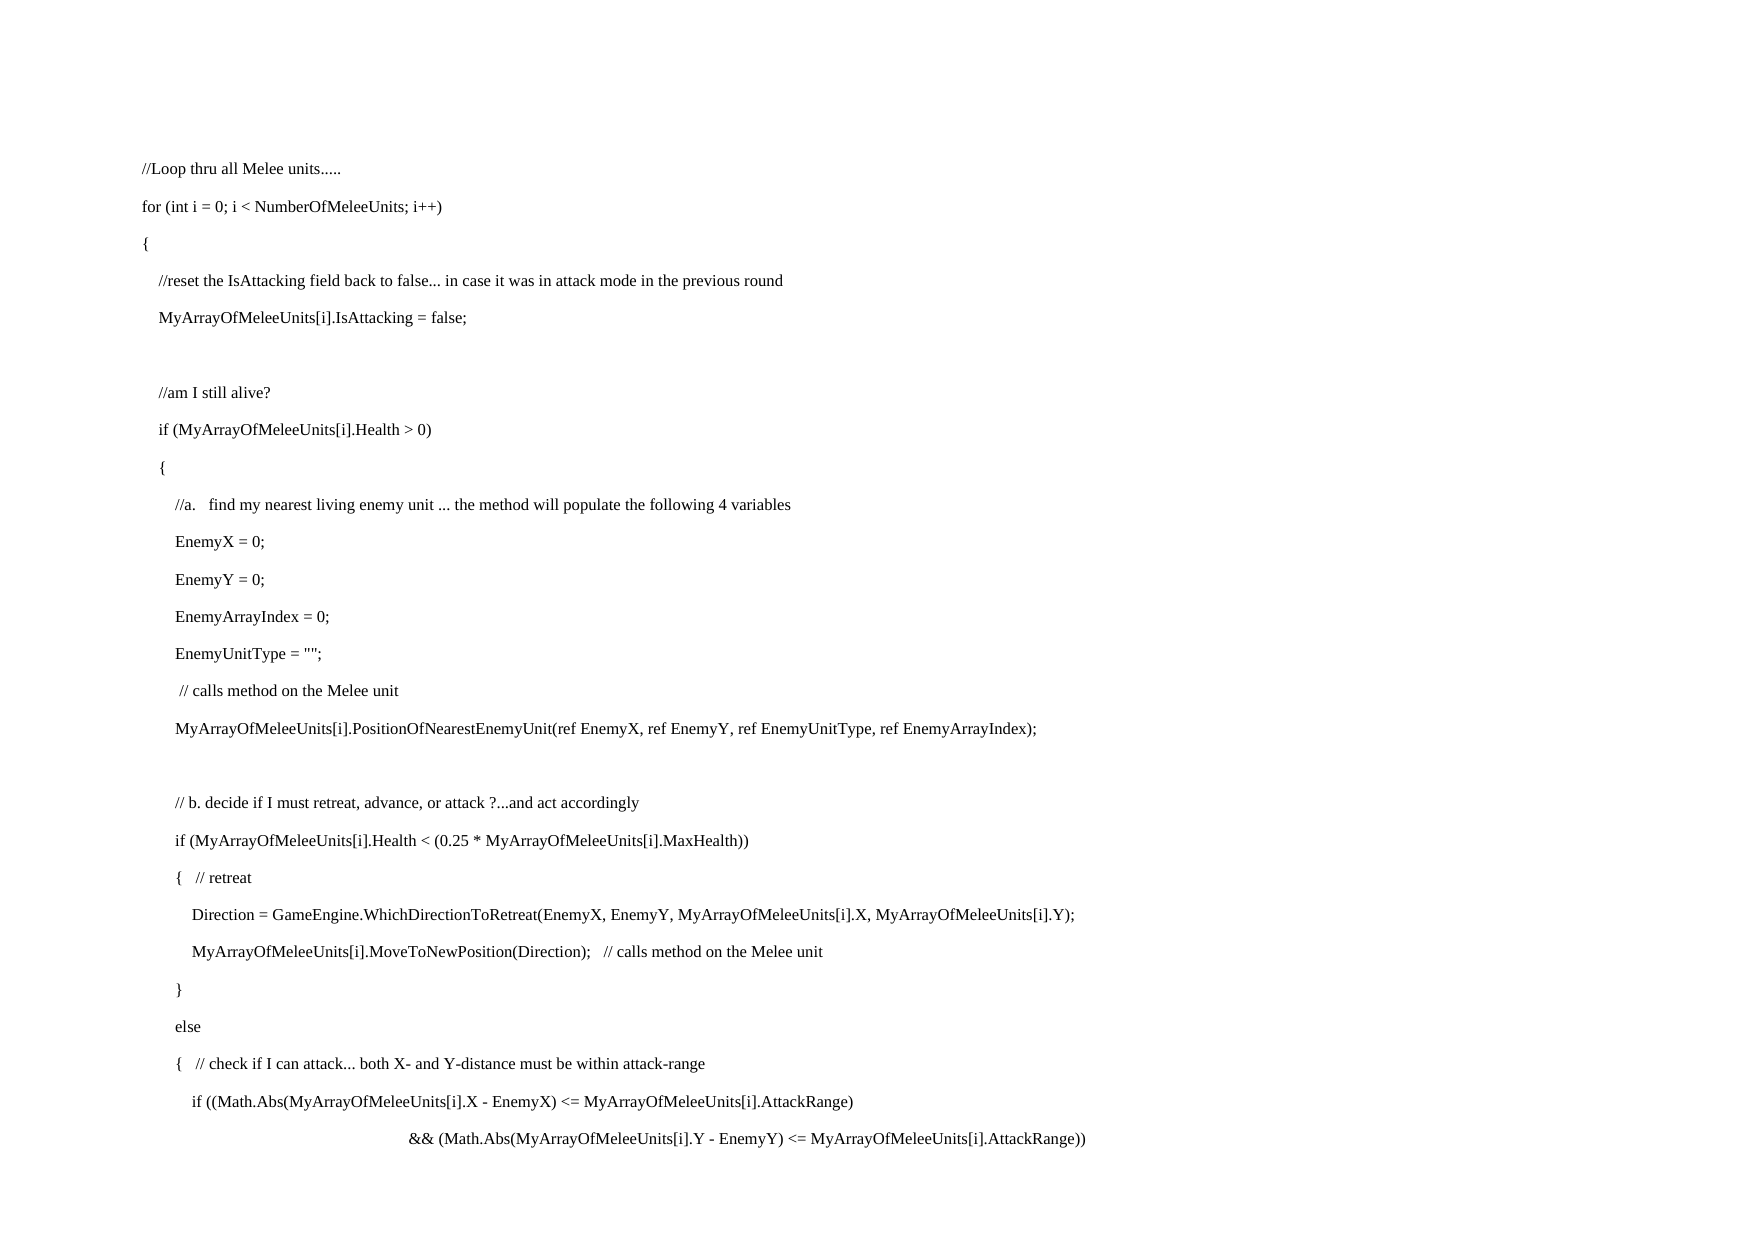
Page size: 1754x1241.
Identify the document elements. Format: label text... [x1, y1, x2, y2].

text for (int i = 0; i < NumberOfMeleeUnits; i++) [75, 196, 1679, 216]
text if (MyArrayOfMeleeUnits[i].Health < (0.25 * MyArrayOfMeleeUnits[i].MaxHealth)) [75, 830, 1679, 849]
text EnemyY = 0; [75, 569, 1679, 588]
text //am I still alive? [75, 383, 1679, 402]
text } [75, 979, 1679, 999]
text MyArrayOfMeleeUnits[i].MoveToNewPosition(Direction); // calls method on the Melee unit [75, 942, 1679, 961]
text //a. find my nearest living enemy unit ... the method will populate the following 4 variables [75, 495, 1679, 514]
text //reset the IsAttacking field back to false... in case it was in attack mode in the previous round [75, 271, 1679, 290]
text EnemyArrayIndex = 0; [75, 607, 1679, 626]
text { [75, 234, 1679, 253]
text MyArrayOfMeleeUnits[i].PositionOfNearestEnemyUnit(ref EnemyX, ref EnemyY, ref EnemyUnitType, ref EnemyArrayIndex); [75, 718, 1679, 738]
text && (Math.Abs(MyArrayOfMeleeUnits[i].Y - EnemyY) <= MyArrayOfMeleeUnits[i].AttackRange)) [75, 1129, 1679, 1148]
text { // check if I can attack... both X- and Y-distance must be within attack-range [75, 1054, 1679, 1073]
text Direction = GameEngine.WhichDirectionToRetreat(EnemyX, EnemyY, MyArrayOfMeleeUnits[i].X, MyArrayOfMeleeUnits[i].Y); [75, 905, 1679, 924]
text // b. decide if I must retreat, advance, or attack ?...and act accordingly [75, 793, 1679, 812]
text { // retreat [75, 868, 1679, 887]
text //Loop thru all Melee units..... [75, 159, 1679, 178]
text if (MyArrayOfMeleeUnits[i].Health > 0) [75, 420, 1679, 439]
text { [75, 457, 1679, 477]
text // calls method on the Melee unit [75, 681, 1679, 700]
text EnemyX = 0; [75, 532, 1679, 551]
text MyArrayOfMeleeUnits[i].IsAttacking = false; [75, 308, 1679, 327]
text if ((Math.Abs(MyArrayOfMeleeUnits[i].X - EnemyX) <= MyArrayOfMeleeUnits[i].AttackRange) [75, 1091, 1679, 1111]
text else [75, 1017, 1679, 1036]
text EnemyUnitType = ""; [75, 644, 1679, 663]
